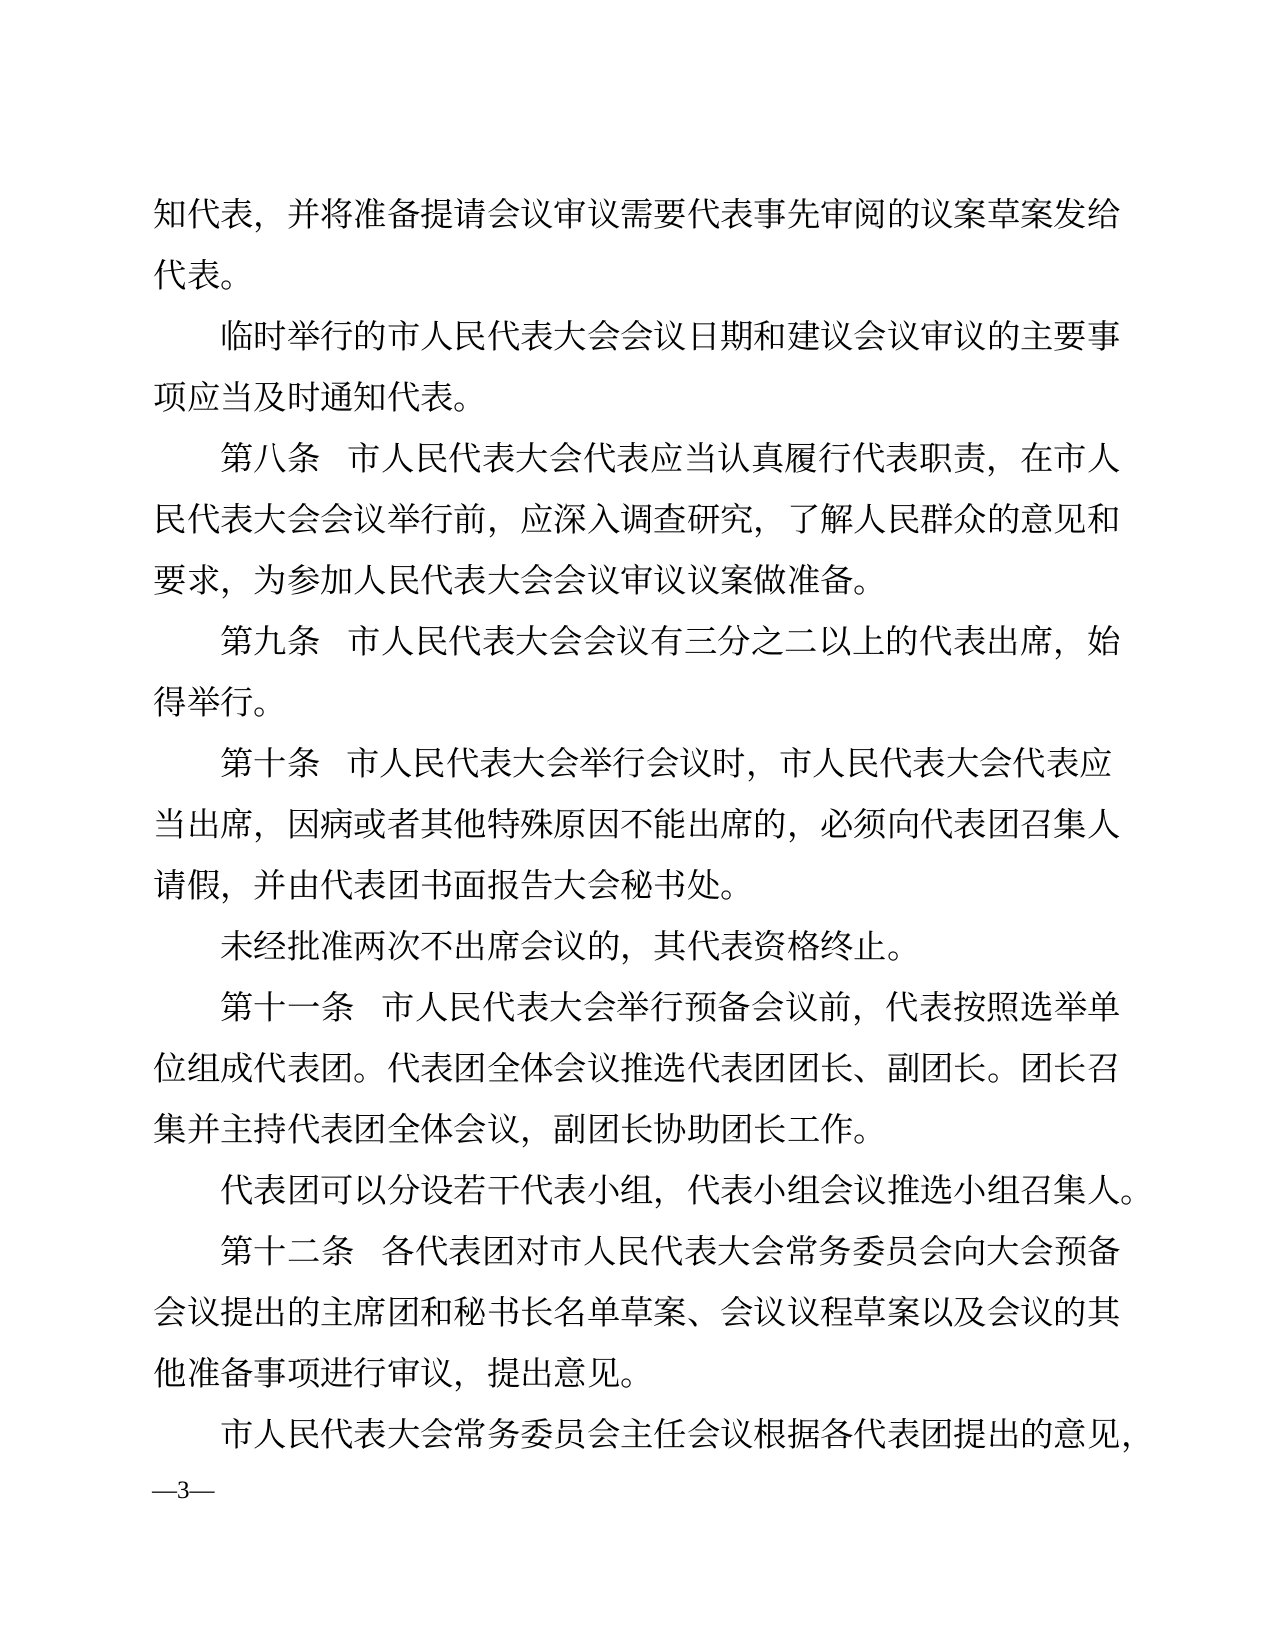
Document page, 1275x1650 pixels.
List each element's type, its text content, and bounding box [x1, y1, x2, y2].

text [153, 1398, 1121, 1459]
text 未经批准两次不出席会议的，其代表资格终止。 [153, 910, 1121, 971]
text 代表团可以分设若干代表小组，代表小组会议推选小组召集人。 [153, 1154, 1121, 1215]
text 第十条 市人民代表大会举行会议时，市人民代表大会代表应当出席，因病或者其他特殊原因不能出席的，必须向代表团召集人请假，并由代表团书面报告大会秘书处。 [153, 727, 1121, 910]
text 第十一条 市人民代表大会举行预备会议前，代表按照选举单位组成代表团。代表团全体会议推选代表团团长、副团长。团长召集并主持代表团全体会议，副团长协助团长工作。 [153, 971, 1121, 1154]
text 第十二条 各代表团对市人民代表大会常务委员会向大会预备会议提出的主席团和秘书长名单草案、会议议程草案以及会议的其他准备事项进行审议，提出意见。 [153, 1215, 1121, 1398]
text 第九条 市人民代表大会会议有三分之二以上的代表出席，始得举行。 [153, 604, 1121, 727]
text 临时举行的市人民代表大会会议日期和建议会议审议的主要事项应当及时通知代表。 [153, 299, 1121, 421]
text 第八条 市人民代表大会代表应当认真履行代表职责，在市人民代表大会会议举行前，应深入调查研究，了解人民群众的意见和要求，为参加人民代表大会会议审议议案做准备。 [153, 421, 1121, 604]
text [153, 177, 1121, 299]
